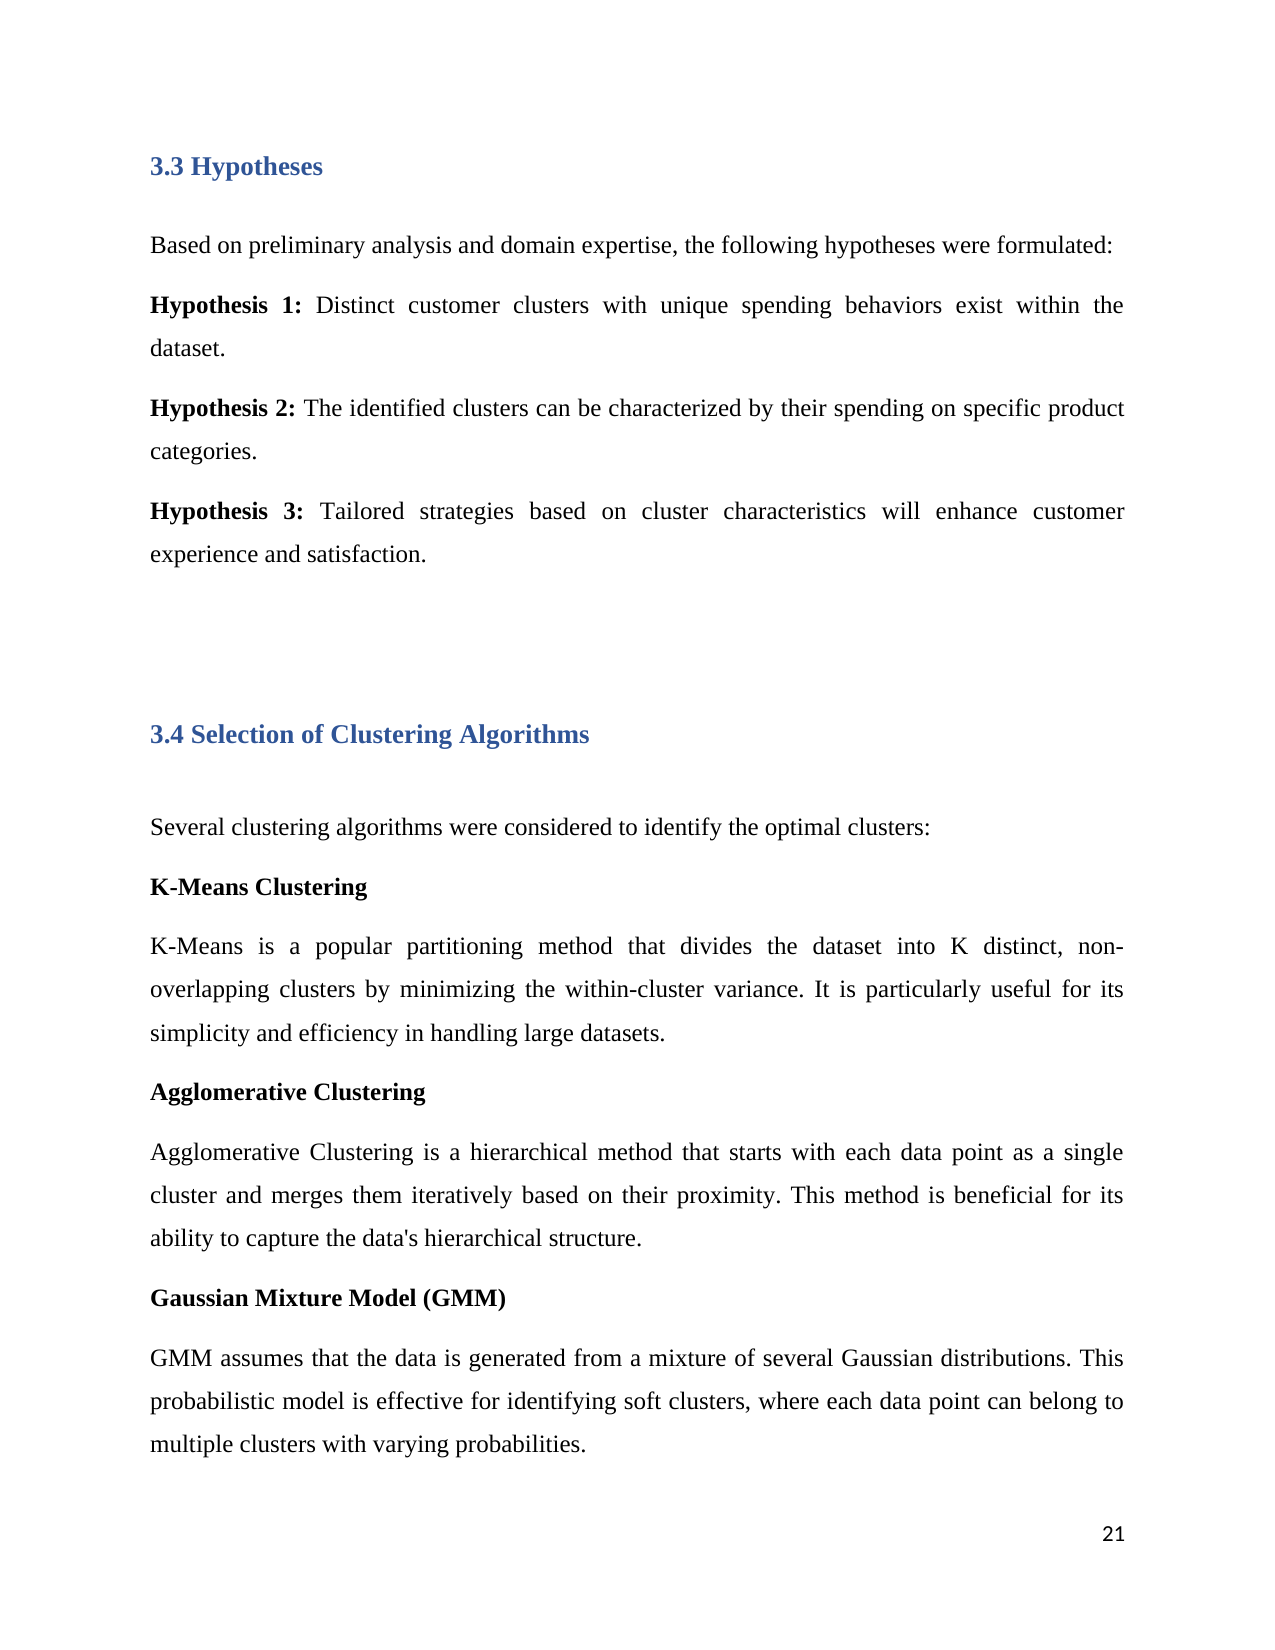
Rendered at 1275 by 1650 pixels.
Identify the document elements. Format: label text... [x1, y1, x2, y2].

text Agglomerative Clustering is a hierarchical method that starts with each data point as a single cluster and merges them iteratively based on their proximity. This method is beneficial for its ability to capture the data's hierarchical structure. [150, 1137, 1125, 1252]
text K-Means Clustering [150, 872, 1125, 900]
text Based on preliminary analysis and domain expertise, the following hypotheses were formulated: [150, 230, 1125, 259]
subtitle 3.4 Selection of Clustering Algorithms [150, 718, 1125, 750]
text Several clustering algorithms were considered to identify the optimal clusters: [150, 812, 1125, 841]
text Hypothesis 1: Distinct customer clusters with unique spending behaviors exist within the dataset. [150, 290, 1125, 362]
text Hypothesis 2: The identified clusters can be characterized by their spending on specific product categories. [150, 393, 1125, 465]
subtitle 3.3 Hypotheses [150, 150, 1125, 181]
text Hypothesis 3: Tailored strategies based on cluster characteristics will enhance customer experience and satisfaction. [150, 496, 1125, 568]
text Agglomerative Clustering [150, 1077, 1125, 1106]
text K-Means is a popular partitioning method that divides the dataset into K distinct, non-overlapping clusters by minimizing the within-cluster variance. It is particularly useful for its simplicity and efficiency in handling large datasets. [150, 931, 1125, 1046]
text Gaussian Mixture Model (GMM) [150, 1283, 1125, 1312]
text GMM assumes that the data is generated from a mixture of several Gaussian distributions. This probabilistic model is effective for identifying soft clusters, where each data point can belong to multiple clusters with varying probabilities. [150, 1343, 1125, 1458]
